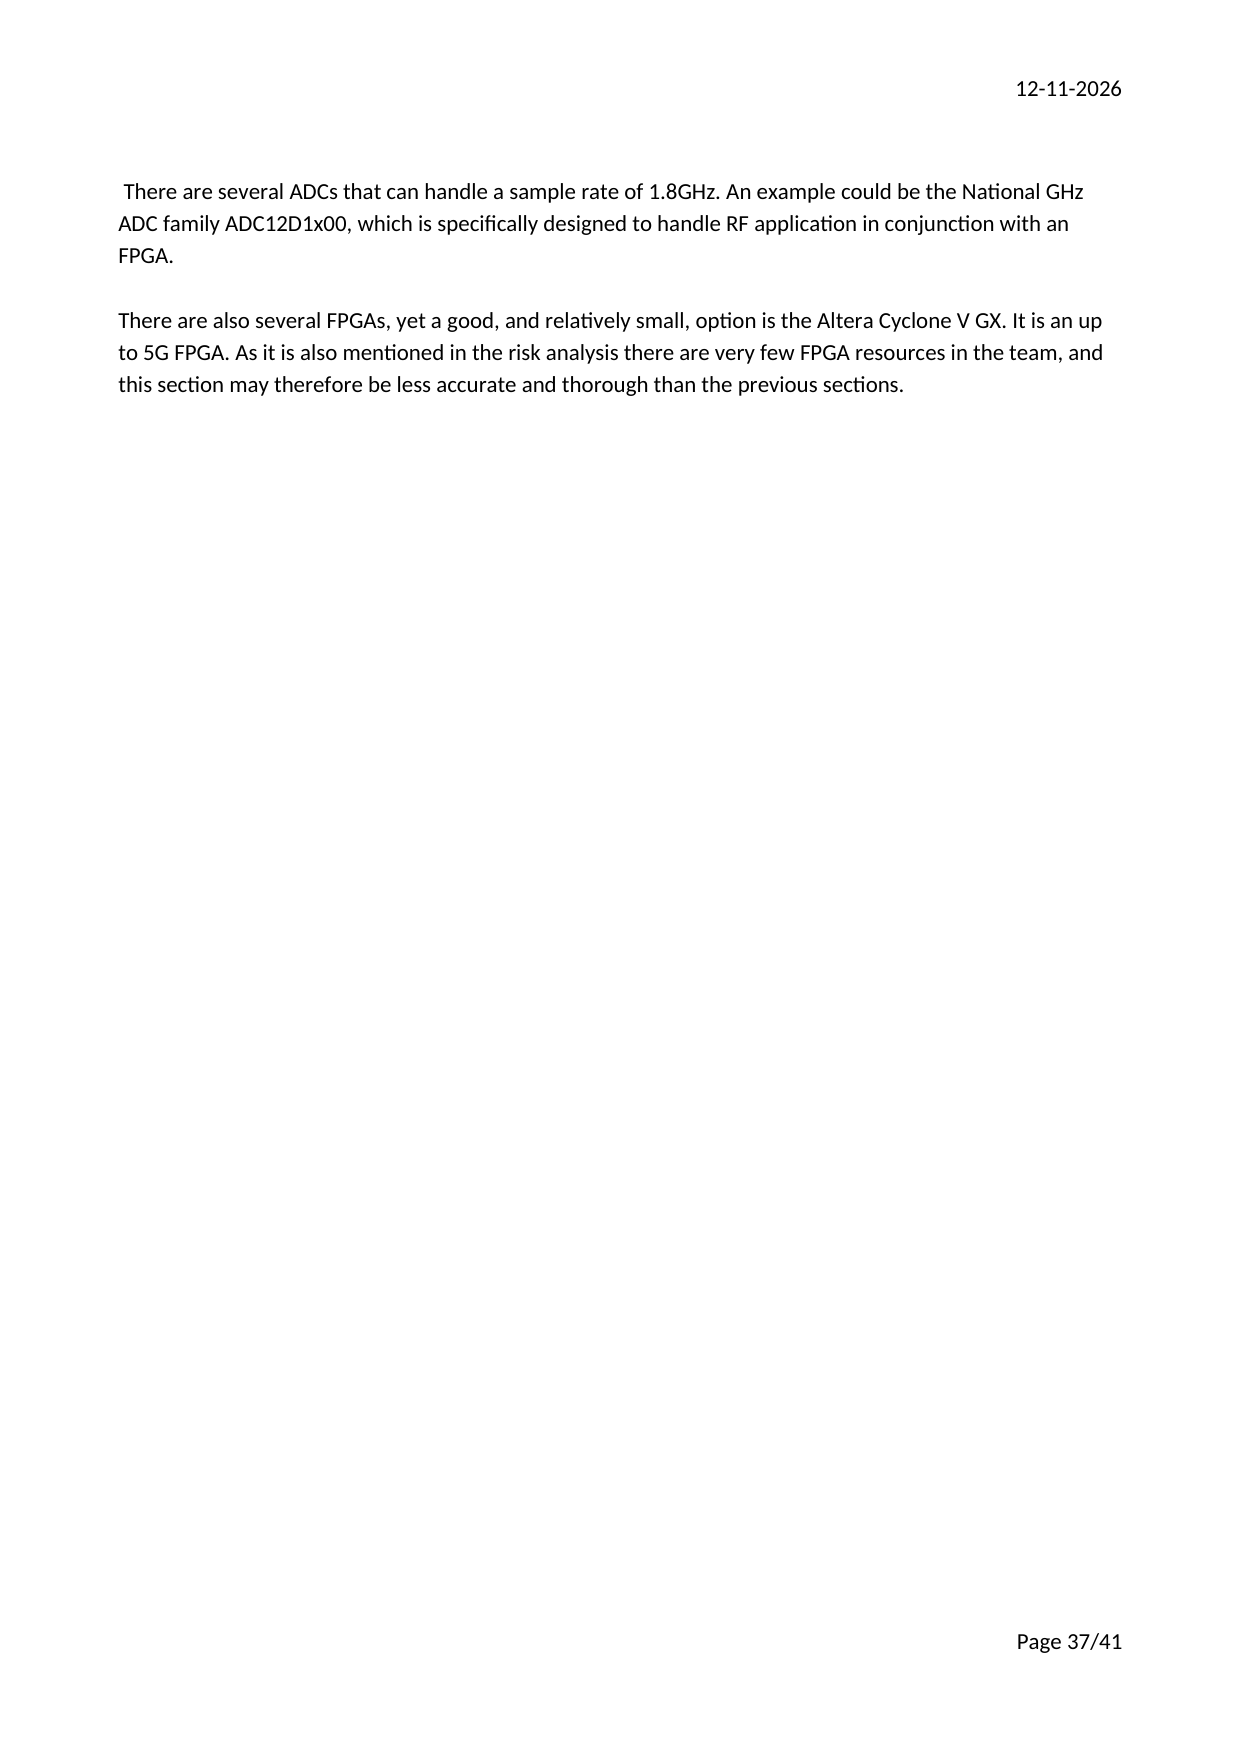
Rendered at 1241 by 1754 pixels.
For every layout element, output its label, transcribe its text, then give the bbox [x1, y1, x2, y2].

text There are several ADCs that can handle a sample rate of 1.8GHz. An example could be the National GHz ADC family ADC12D1x00, which is specifically designed to handle RF application in conjunction with an FPGA. [118, 177, 1122, 269]
text There are also several FPGAs, yet a good, and relatively small, option is the Altera Cyclone V GX. It is an up to 5G FPGA. As it is also mentioned in the risk analysis there are very few FPGA resources in the team, and this section may therefore be less accurate and thorough than the previous sections. [118, 306, 1122, 398]
